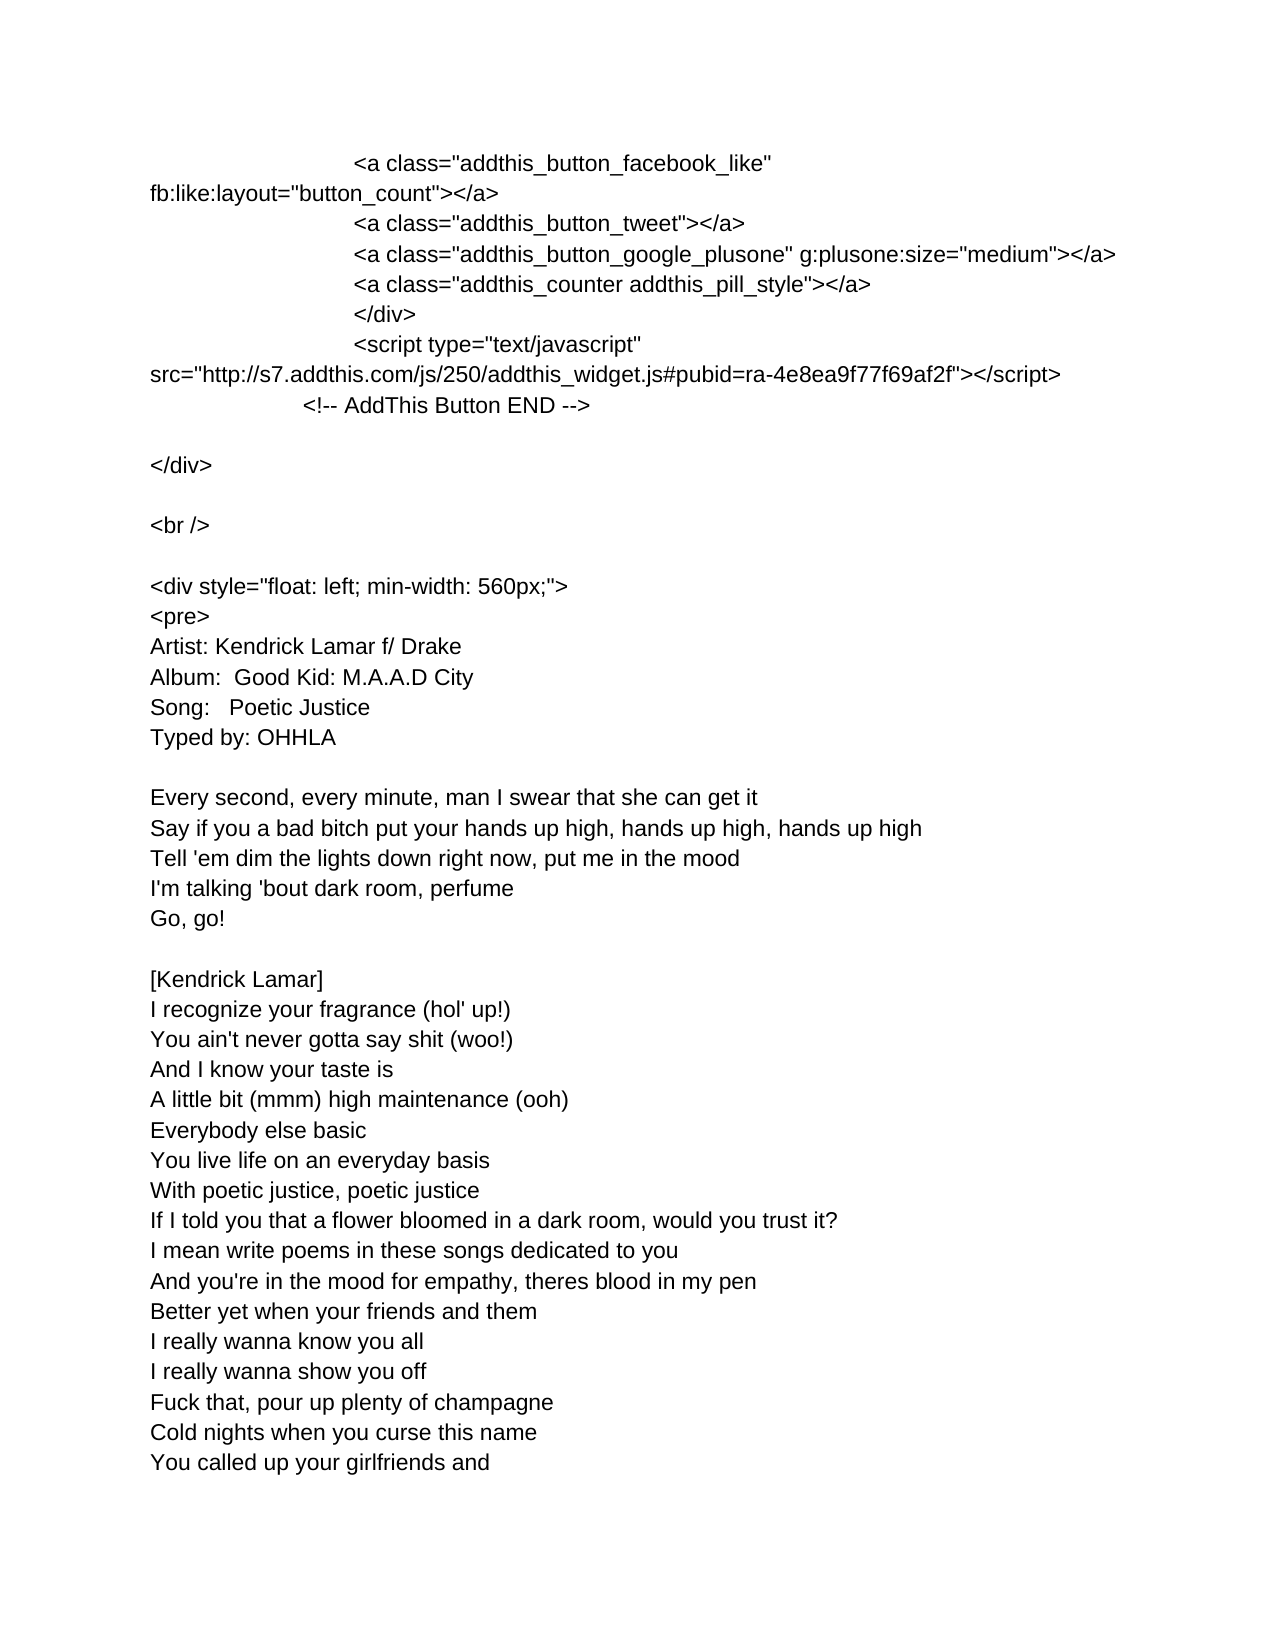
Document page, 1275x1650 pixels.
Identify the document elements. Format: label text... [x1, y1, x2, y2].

text Typed by: OHHLA [150, 724, 1125, 750]
text Everybody else basic [150, 1117, 1125, 1143]
text I really wanna show you off [150, 1358, 1125, 1385]
text <pre> [150, 603, 1125, 629]
text I'm talking 'bout dark room, perfume [150, 875, 1125, 901]
text With poetic justice, poetic justice [150, 1177, 1125, 1203]
text Better yet when your friends and them [150, 1298, 1125, 1324]
text I mean write poems in these songs dedicated to you [150, 1237, 1125, 1264]
text I really wanna know you all [150, 1328, 1125, 1354]
text <a class="addthis_button_tweet"></a> [150, 210, 1125, 237]
text <!-- AddThis Button END --> [150, 392, 1125, 418]
text You called up your girlfriends and [150, 1449, 1125, 1475]
text Cold nights when you curse this name [150, 1419, 1125, 1445]
text <a class="addthis_button_facebook_like" fb:like:layout="button_count"></a> [150, 150, 1125, 207]
text I recognize your fragrance (hol' up!) [150, 996, 1125, 1022]
text Say if you a bad bitch put your hands up high, hands up high, hands up high [150, 814, 1125, 841]
text <br /> [150, 512, 1125, 539]
text Album: Good Kid: M.A.A.D City [150, 663, 1125, 690]
text A little bit (mmm) high maintenance (ooh) [150, 1086, 1125, 1113]
text You ain't never gotta say shit (woo!) [150, 1026, 1125, 1052]
text Go, go! [150, 905, 1125, 932]
text And I know your taste is [150, 1056, 1125, 1083]
text </div> [150, 452, 1125, 478]
text Song: Poetic Justice [150, 694, 1125, 720]
text Tell 'em dim the lights down right now, put me in the mood [150, 845, 1125, 871]
text <a class="addthis_counter addthis_pill_style"></a> [150, 271, 1125, 297]
text Artist: Kendrick Lamar f/ Drake [150, 633, 1125, 660]
text <div style="float: left; min-width: 560px;"> [150, 573, 1125, 599]
text And you're in the mood for empathy, theres blood in my pen [150, 1268, 1125, 1294]
text If I told you that a flower bloomed in a dark room, would you trust it? [150, 1207, 1125, 1234]
text Every second, every minute, man I swear that she can get it [150, 784, 1125, 811]
text </div> [150, 301, 1125, 327]
text <a class="addthis_button_google_plusone" g:plusone:size="medium"></a> [150, 241, 1125, 267]
text <script type="text/javascript" src="http://s7.addthis.com/js/250/addthis_widget.js#pubid=ra-4e8ea9f77f69af2f"></script> [150, 331, 1125, 388]
text You live life on an everyday basis [150, 1147, 1125, 1173]
text Fuck that, pour up plenty of champagne [150, 1388, 1125, 1415]
text [Kendrick Lamar] [150, 966, 1125, 992]
